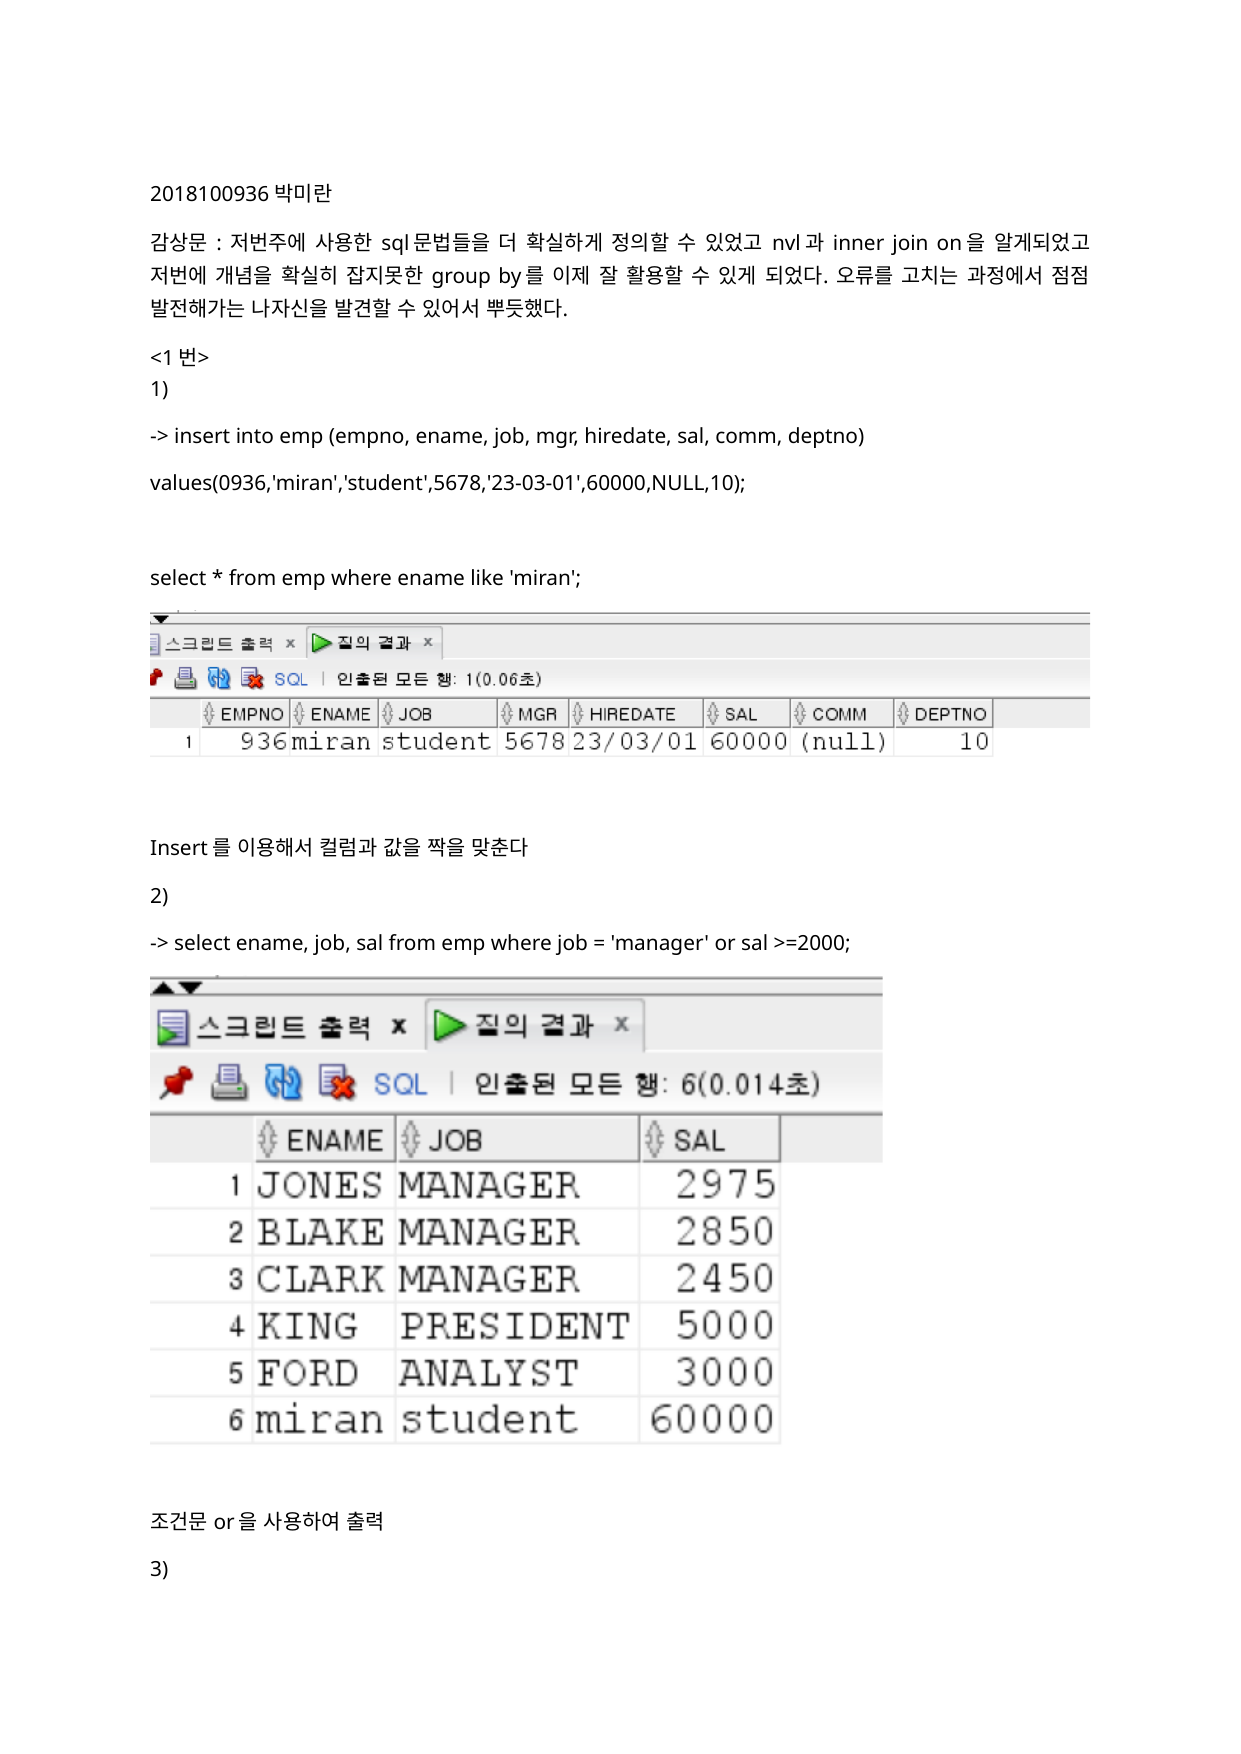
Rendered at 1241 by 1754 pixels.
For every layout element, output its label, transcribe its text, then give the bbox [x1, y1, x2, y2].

text -> select ename, job, sal from emp where job = 'manager' or sal >=2000; [150, 928, 1090, 956]
picture [150, 610, 1091, 813]
text Insert를 이용해서 컬럼과 값을 짝을 맞춘다 [150, 831, 1090, 862]
picture [150, 975, 883, 1487]
text 2018100936 박미란 [150, 177, 1090, 207]
text values(0936,'miran','student',5678,'23-03-01',60000,NULL,10); [150, 468, 1090, 497]
text 3) [150, 1554, 1090, 1583]
text 2) [150, 881, 1090, 909]
text 조건문 or을 사용하여 출력 [150, 1505, 1090, 1535]
text select * from emp where ename like 'miran'; [150, 563, 1090, 591]
text 감상문 : 저번주에 사용한 sql문법들을 더 확실하게 정의할 수 있었고 nvl과 inner join on을 알게되었고 저번에 개념을 확실히 잡지못한 group by를 이제 잘 활용할 수 있게 되었다. 오류를 고치는 과정에서 점점 발전해가는 나자신을 발견할 수 있어서 뿌듯했다. [150, 227, 1090, 322]
text <1번> 1) [150, 341, 1090, 402]
text -> insert into emp (empno, ename, job, mgr, hiredate, sal, comm, deptno) [150, 421, 1090, 449]
